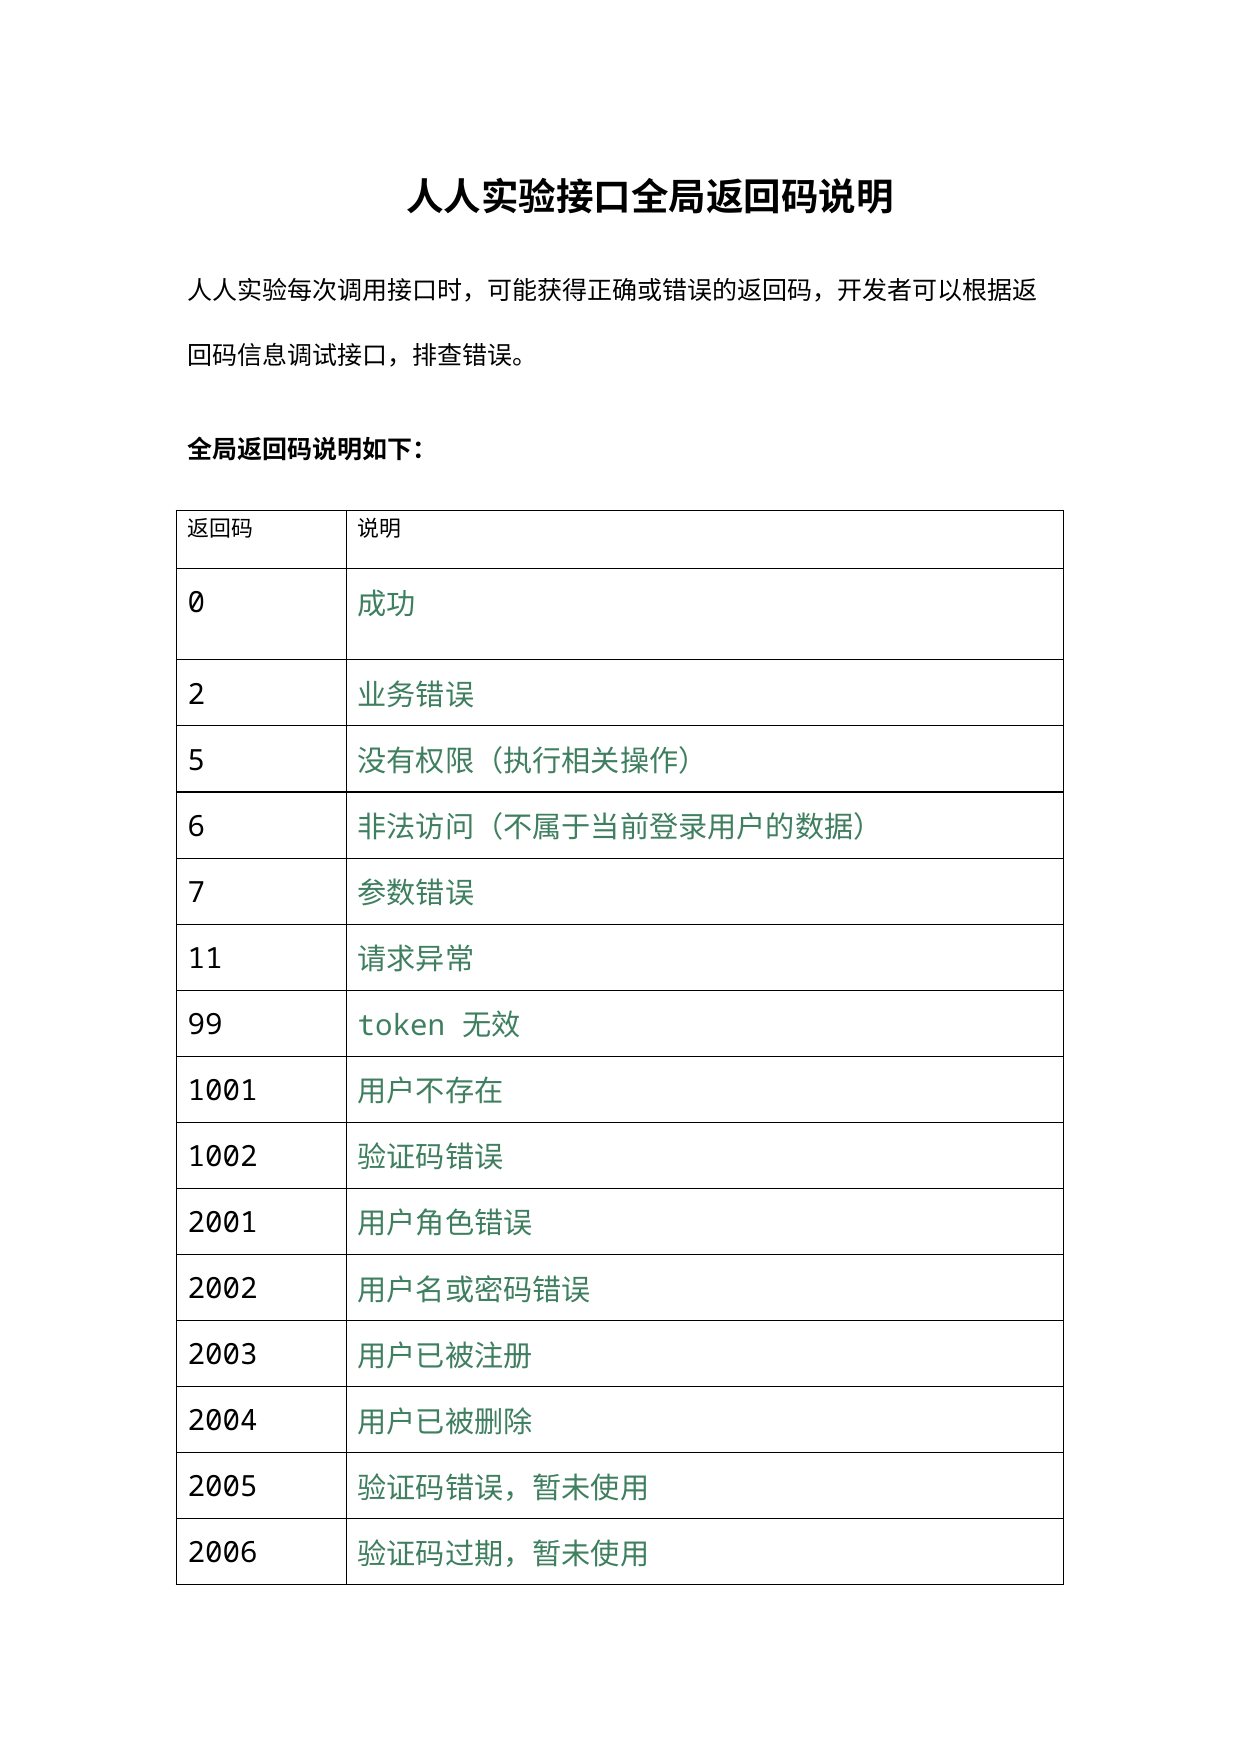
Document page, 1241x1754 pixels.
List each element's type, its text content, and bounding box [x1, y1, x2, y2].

text 全局返回码说明如下： [187, 415, 1053, 480]
text 人人实验每次调用接口时，可能获得正确或错误的返回码，开发者可以根据返回码信息调试接口，排查错误。 [187, 256, 1053, 386]
table_cell 11 [177, 925, 346, 989]
table_cell 2005 [177, 1453, 346, 1518]
table_cell 2004 [177, 1387, 346, 1452]
table_cell 验证码错误，暂未使用 [347, 1453, 1063, 1518]
table_cell 业务错误 [347, 660, 1063, 725]
table_cell 验证码过期，暂未使用 [347, 1519, 1063, 1584]
table_cell 用户不存在 [347, 1057, 1063, 1122]
table_cell 2002 [177, 1255, 346, 1320]
table_cell 成功 [347, 569, 1063, 659]
table_cell 1001 [177, 1057, 346, 1122]
table_cell 没有权限（执行相关操作） [347, 726, 1063, 791]
table_cell 用户角色错误 [347, 1189, 1063, 1254]
table_cell 用户已被删除 [347, 1387, 1063, 1452]
table_cell 5 [177, 726, 346, 791]
table_cell token 无效 [347, 991, 1063, 1056]
table_header 返回码 [177, 511, 346, 568]
table_cell 2003 [177, 1321, 346, 1386]
table_cell 用户名或密码错误 [347, 1255, 1063, 1320]
table_header 说明 [347, 511, 1063, 568]
table_cell 2006 [177, 1519, 346, 1584]
table_cell 2001 [177, 1189, 346, 1254]
table_cell 参数错误 [347, 859, 1063, 923]
table_cell 0 [177, 569, 346, 659]
table_cell 2 [177, 660, 346, 725]
table_cell 用户已被注册 [347, 1321, 1063, 1386]
table_cell 7 [177, 859, 346, 923]
table_cell 1002 [177, 1123, 346, 1188]
table_cell 非法访问（不属于当前登录用户的数据） [347, 793, 1063, 857]
table_cell 请求异常 [347, 925, 1063, 989]
table_cell 验证码错误 [347, 1123, 1063, 1188]
table_cell 99 [177, 991, 346, 1056]
table_cell 6 [177, 793, 346, 857]
subtitle 人人实验接口全局返回码说明 [362, 162, 1053, 227]
